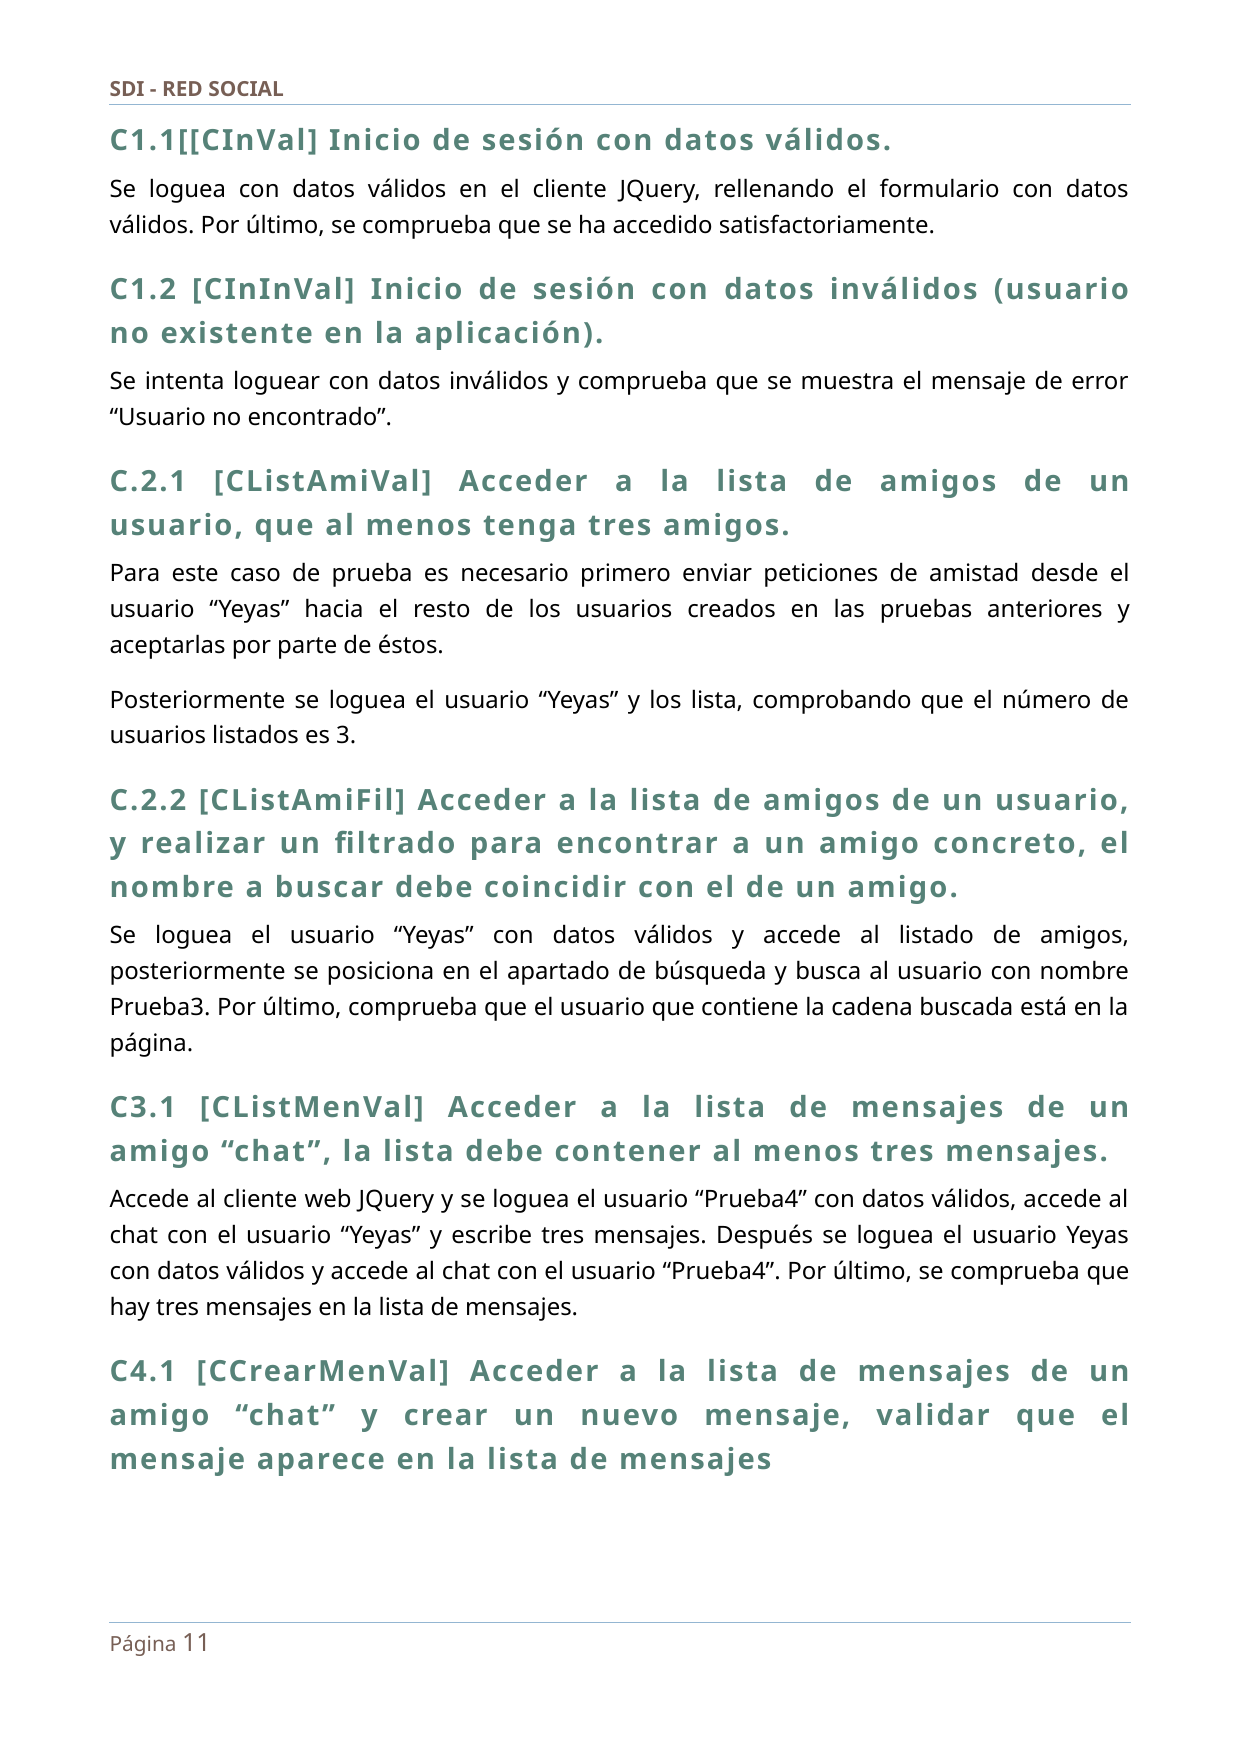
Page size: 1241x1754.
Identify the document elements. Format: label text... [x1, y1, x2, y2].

subtitle C3.1 [CListMenVal] Acceder a la lista de mensajes de un amigo “chat”, la lista debe contener al menos tres mensajes. [109, 1087, 1131, 1170]
subtitle C1.2 [CInInVal] Inicio de sesión con datos inválidos (usuario no existente en la aplicación). [109, 268, 1131, 352]
text Posteriormente se loguea el usuario “Yeyas” y los lista, comprobando que el número de usuarios listados es 3. [109, 682, 1131, 751]
subtitle C.2.2 [CListAmiFil] Acceder a la lista de amigos de un usuario, y realizar un filtrado para encontrar a un amigo concreto, el nombre a buscar debe coincidir con el de un amigo. [109, 779, 1131, 906]
text Se intenta loguear con datos inválidos y comprueba que se muestra el mensaje de error “Usuario no encontrado”. [109, 364, 1131, 432]
text Se loguea el usuario “Yeyas” con datos válidos y accede al listado de amigos, posteriormente se posiciona en el apartado de búsqueda y busca al usuario con nombre Prueba3. Por último, comprueba que el usuario que contiene la cadena buscada está en la página. [109, 918, 1131, 1058]
text Se loguea con datos válidos en el cliente JQuery, rellenando el formulario con datos válidos. Por último, se comprueba que se ha accedido satisfactoriamente. [109, 172, 1131, 240]
subtitle C.2.1 [CListAmiVal] Acceder a la lista de amigos de un usuario, que al menos tenga tres amigos. [109, 461, 1131, 544]
text Para este caso de prueba es necesario primero enviar peticiones de amistad desde el usuario “Yeyas” hacia el resto de los usuarios creados en las pruebas anteriores y aceptarlas por parte de éstos. [109, 556, 1131, 660]
subtitle C1.1[[CInVal] Inicio de sesión con datos válidos. [109, 119, 1131, 159]
text Accede al cliente web JQuery y se loguea el usuario “Prueba4” con datos válidos, accede al chat con el usuario “Yeyas” y escribe tres mensajes. Después se loguea el usuario Yeyas con datos válidos y accede al chat con el usuario “Prueba4”. Por último, se comprueba que hay tres mensajes en la lista de mensajes. [109, 1182, 1131, 1322]
subtitle C4.1 [CCrearMenVal] Acceder a la lista de mensajes de un amigo “chat” y crear un nuevo mensaje, validar que el mensaje aparece en la lista de mensajes [109, 1351, 1131, 1478]
